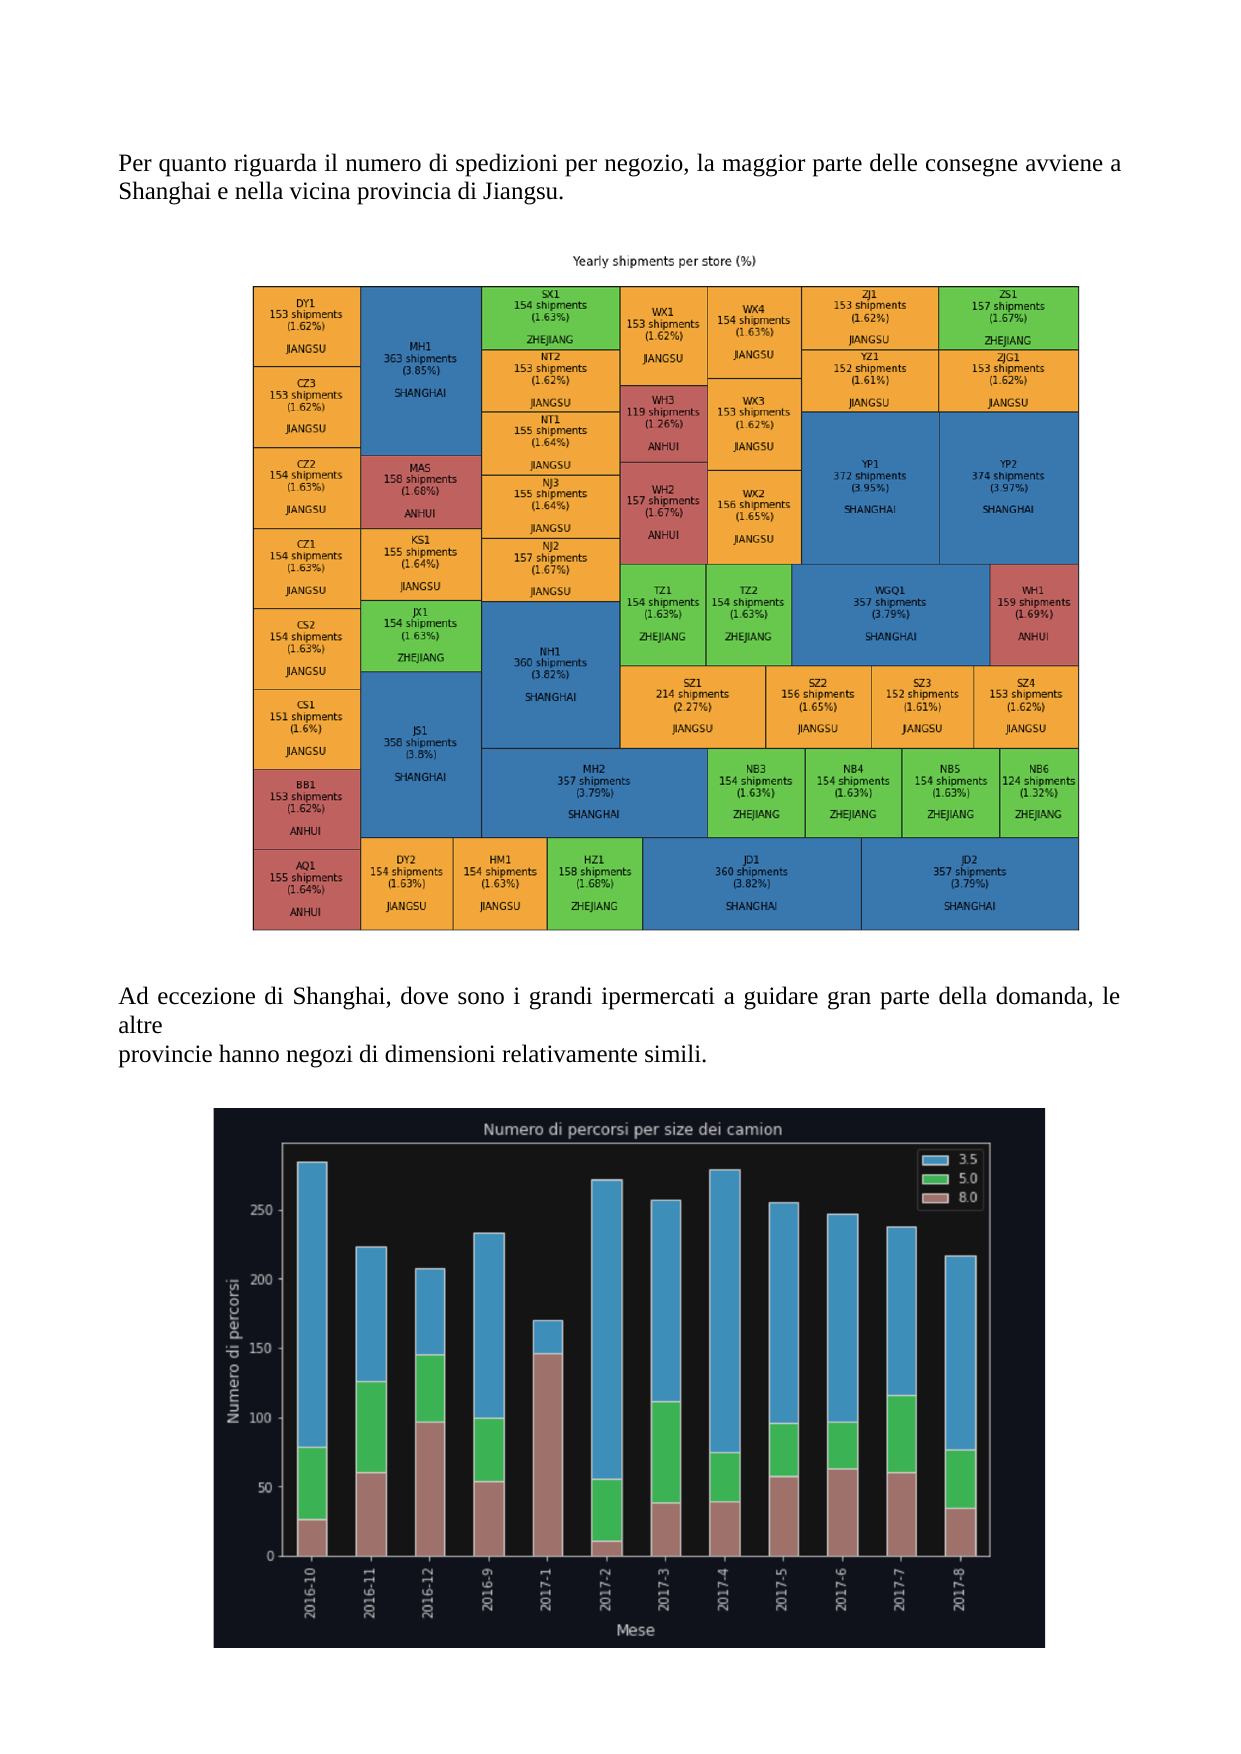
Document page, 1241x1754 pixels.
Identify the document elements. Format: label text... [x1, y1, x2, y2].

text Ad eccezione di Shanghai, dove sono i grandi ipermercati a guidare gran parte della domanda, le altre [118, 981, 1122, 1039]
text provincie hanno negozi di dimensioni relativamente simili. [118, 1039, 1122, 1068]
picture [243, 216, 1110, 941]
picture [213, 1108, 1046, 1648]
text Per quanto riguarda il numero di spedizioni per negozio, la maggior parte delle consegne avviene a Shanghai e nella vicina provincia di Jiangsu. [118, 148, 1122, 205]
